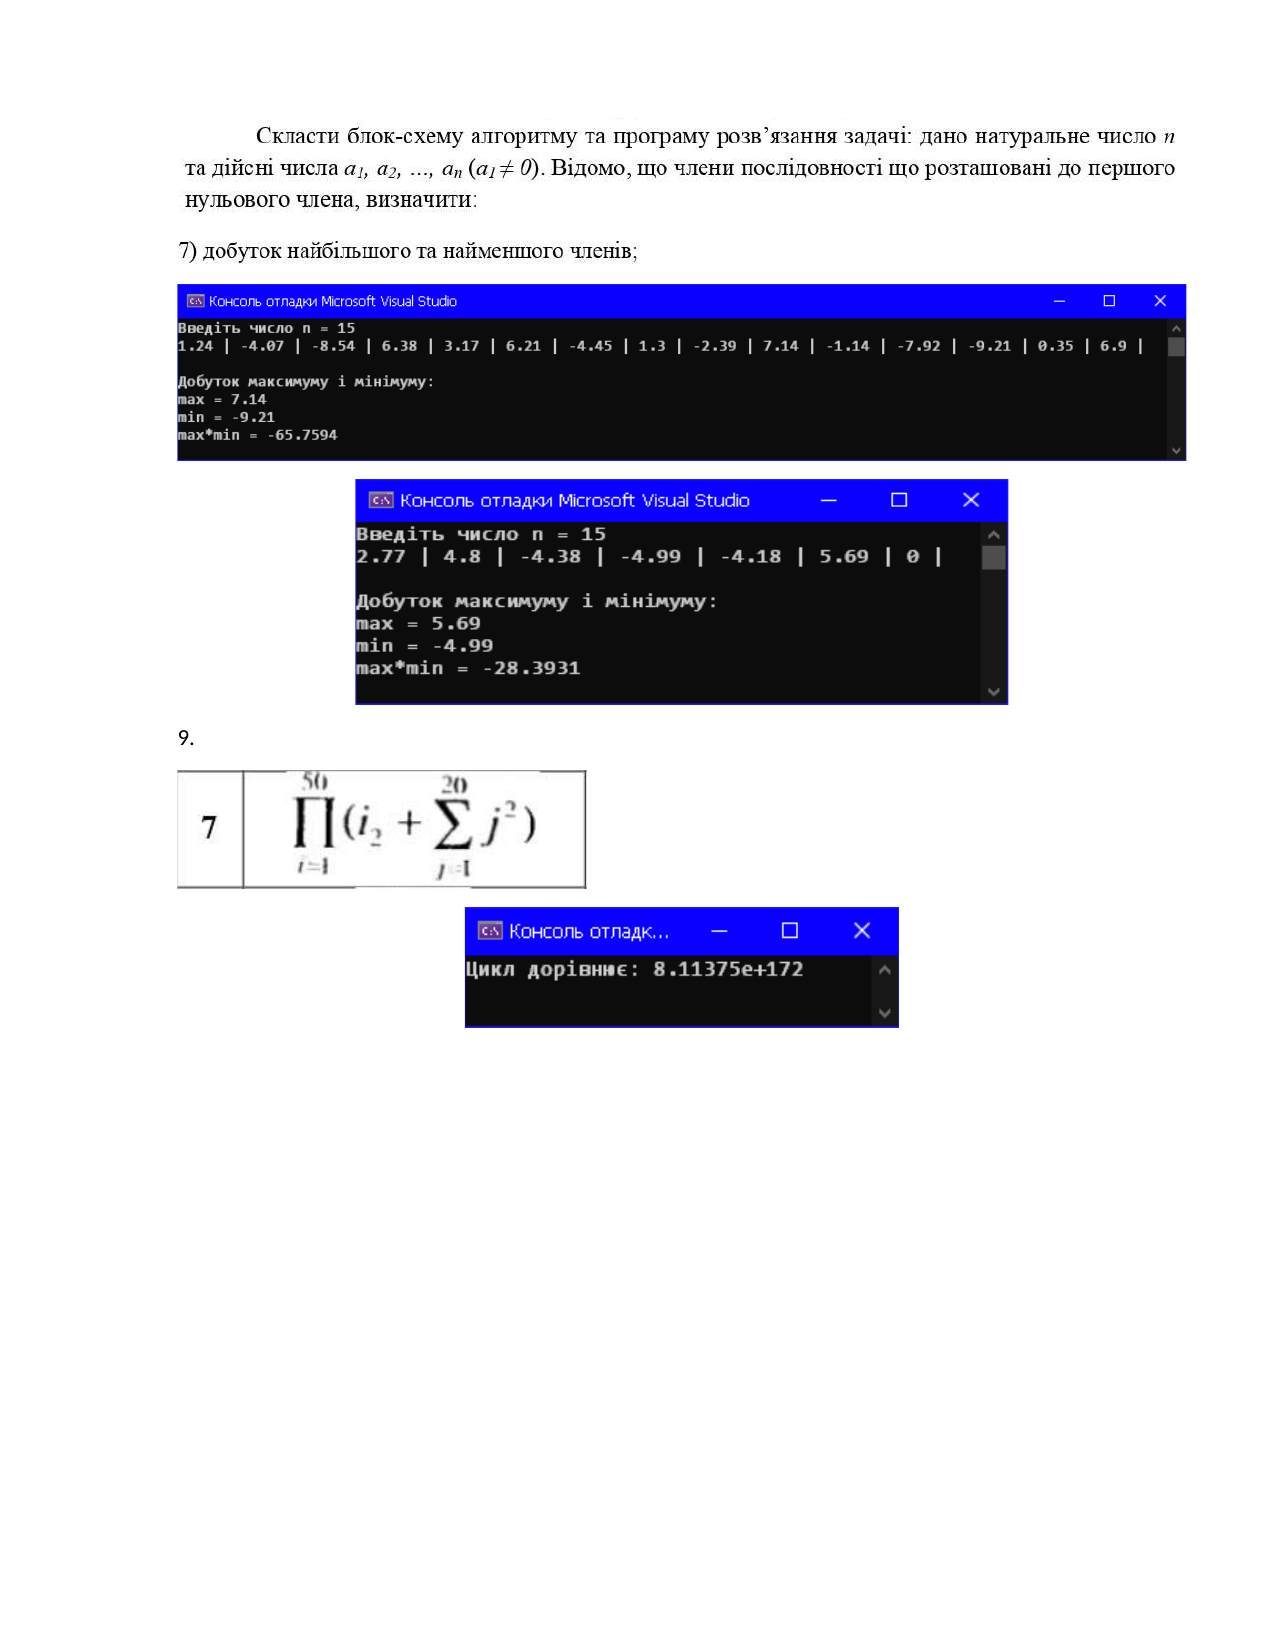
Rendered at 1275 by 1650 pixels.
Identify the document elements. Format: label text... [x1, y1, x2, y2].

picture [177, 284, 1187, 461]
text 9. [177, 723, 1186, 751]
picture [464, 907, 899, 1028]
picture [355, 479, 1009, 705]
